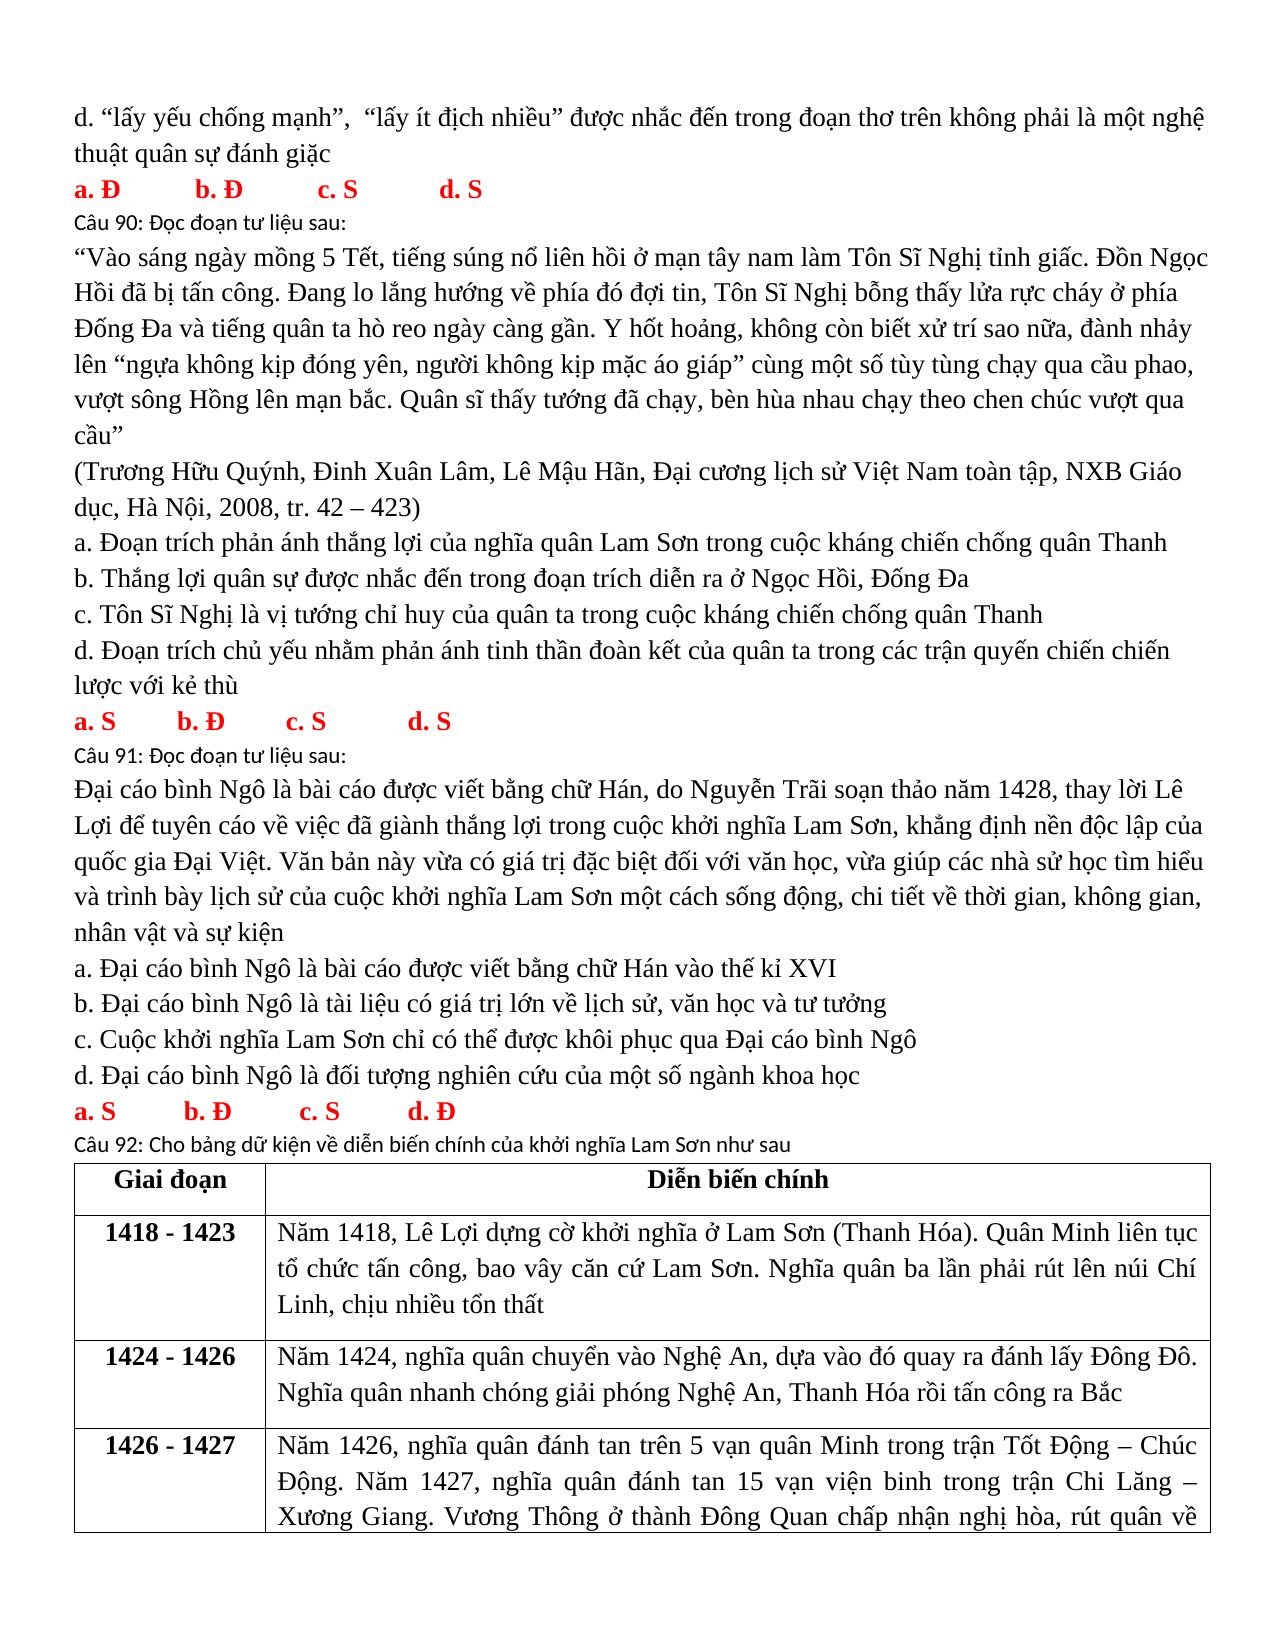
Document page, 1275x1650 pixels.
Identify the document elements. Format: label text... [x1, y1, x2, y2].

text d. Đại cáo bình Ngô là đối tượng nghiên cứu của một số ngành khoa học [74, 1059, 1211, 1090]
text Đại cáo bình Ngô là bài cáo được viết bằng chữ Hán, do Nguyễn Trãi soạn thảo năm 1428, thay lời Lê Lợi để tuyên cáo về việc đã giành thắng lợi trong cuộc khởi nghĩa Lam Sơn, khẳng định nền độc lập của quốc gia Đại Việt. Văn bản này vừa có giá trị đặc biệt đối với văn học, vừa giúp các nhà sử học tìm hiểu và trình bày lịch sử của cuộc khởi nghĩa Lam Sơn một cách sống động, chi tiết về thời gian, không gian, nhân vật và sự kiện [74, 773, 1211, 947]
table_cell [266, 1429, 1210, 1532]
text a. S b. Đ c. S d. S [74, 705, 1211, 736]
text d. “lấy yếu chống mạnh”, “lấy ít địch nhiều” được nhắc đến trong đoạn thơ trên không phải là một nghệ thuật quân sự đánh giặc [74, 101, 1211, 168]
text “Vào sáng ngày mồng 5 Tết, tiếng súng nổ liên hồi ở mạn tây nam làm Tôn Sĩ Nghị tỉnh giấc. Đồn Ngọc Hồi đã bị tấn công. Đang lo lắng hướng về phía đó đợi tin, Tôn Sĩ Nghị bỗng thấy lửa rực cháy ở phía Đống Đa và tiếng quân ta hò reo ngày càng gần. Y hốt hoảng, không còn biết xử trí sao nữa, đành nhảy lên “ngựa không kịp đóng yên, người không kịp mặc áo giáp” cùng một số tùy tùng chạy qua cầu phao, vượt sông Hồng lên mạn bắc. Quân sĩ thấy tướng đã chạy, bèn hùa nhau chạy theo chen chúc vượt qua cầu” [74, 241, 1211, 451]
text a. Đ b. Đ c. S d. S [74, 173, 1211, 204]
text a. Đại cáo bình Ngô là bài cáo được viết bằng chữ Hán vào thế kỉ XVI [74, 952, 1211, 983]
text d. Đoạn trích chủ yếu nhằm phản ánh tinh thần đoàn kết của quân ta trong các trận quyến chiến chiến lược với kẻ thù [74, 634, 1211, 701]
text (Trương Hữu Quýnh, Đinh Xuân Lâm, Lê Mậu Hãn, Đại cương lịch sử Việt Nam toàn tập, NXB Giáo dục, Hà Nội, 2008, tr. 42 – 423) [74, 455, 1211, 522]
text a. S b. Đ c. S d. Đ [74, 1095, 1211, 1126]
table_header Diễn biến chính [266, 1164, 1210, 1215]
text Câu 91: Đọc đoạn tư liệu sau: [74, 741, 1211, 769]
table_cell 1426 - 1427 [75, 1429, 265, 1532]
table_cell 1418 - 1423 [75, 1216, 265, 1339]
table_cell Năm 1418, Lê Lợi dựng cờ khởi nghĩa ở Lam Sơn (Thanh Hóa). Quân Minh liên tục tổ chức tấn công, bao vây căn cứ Lam Sơn. Nghĩa quân ba lần phải rút lên núi Chí Linh, chịu nhiều tổn thất [266, 1216, 1210, 1339]
table_cell Năm 1424, nghĩa quân chuyển vào Nghệ An, dựa vào đó quay ra đánh lấy Đông Đô. Nghĩa quân nhanh chóng giải phóng Nghệ An, Thanh Hóa rồi tấn công ra Bắc [266, 1341, 1210, 1428]
text b. Thắng lợi quân sự được nhắc đến trong đoạn trích diễn ra ở Ngọc Hồi, Đống Đa [74, 562, 1211, 593]
text Câu 92: Cho bảng dữ kiện về diễn biến chính của khởi nghĩa Lam Sơn như sau [74, 1130, 1211, 1158]
text c. Cuộc khởi nghĩa Lam Sơn chỉ có thể được khôi phục qua Đại cáo bình Ngô [74, 1023, 1211, 1054]
text c. Tôn Sĩ Nghị là vị tướng chỉ huy của quân ta trong cuộc kháng chiến chống quân Thanh [74, 598, 1211, 629]
table_cell 1424 - 1426 [75, 1341, 265, 1428]
table_header Giai đoạn [75, 1164, 265, 1215]
text a. Đoạn trích phản ánh thắng lợi của nghĩa quân Lam Sơn trong cuộc kháng chiến chống quân Thanh [74, 527, 1211, 558]
text Câu 90: Đọc đoạn tư liệu sau: [74, 208, 1211, 237]
text b. Đại cáo bình Ngô là tài liệu có giá trị lớn về lịch sử, văn học và tư tưởng [74, 987, 1211, 1019]
